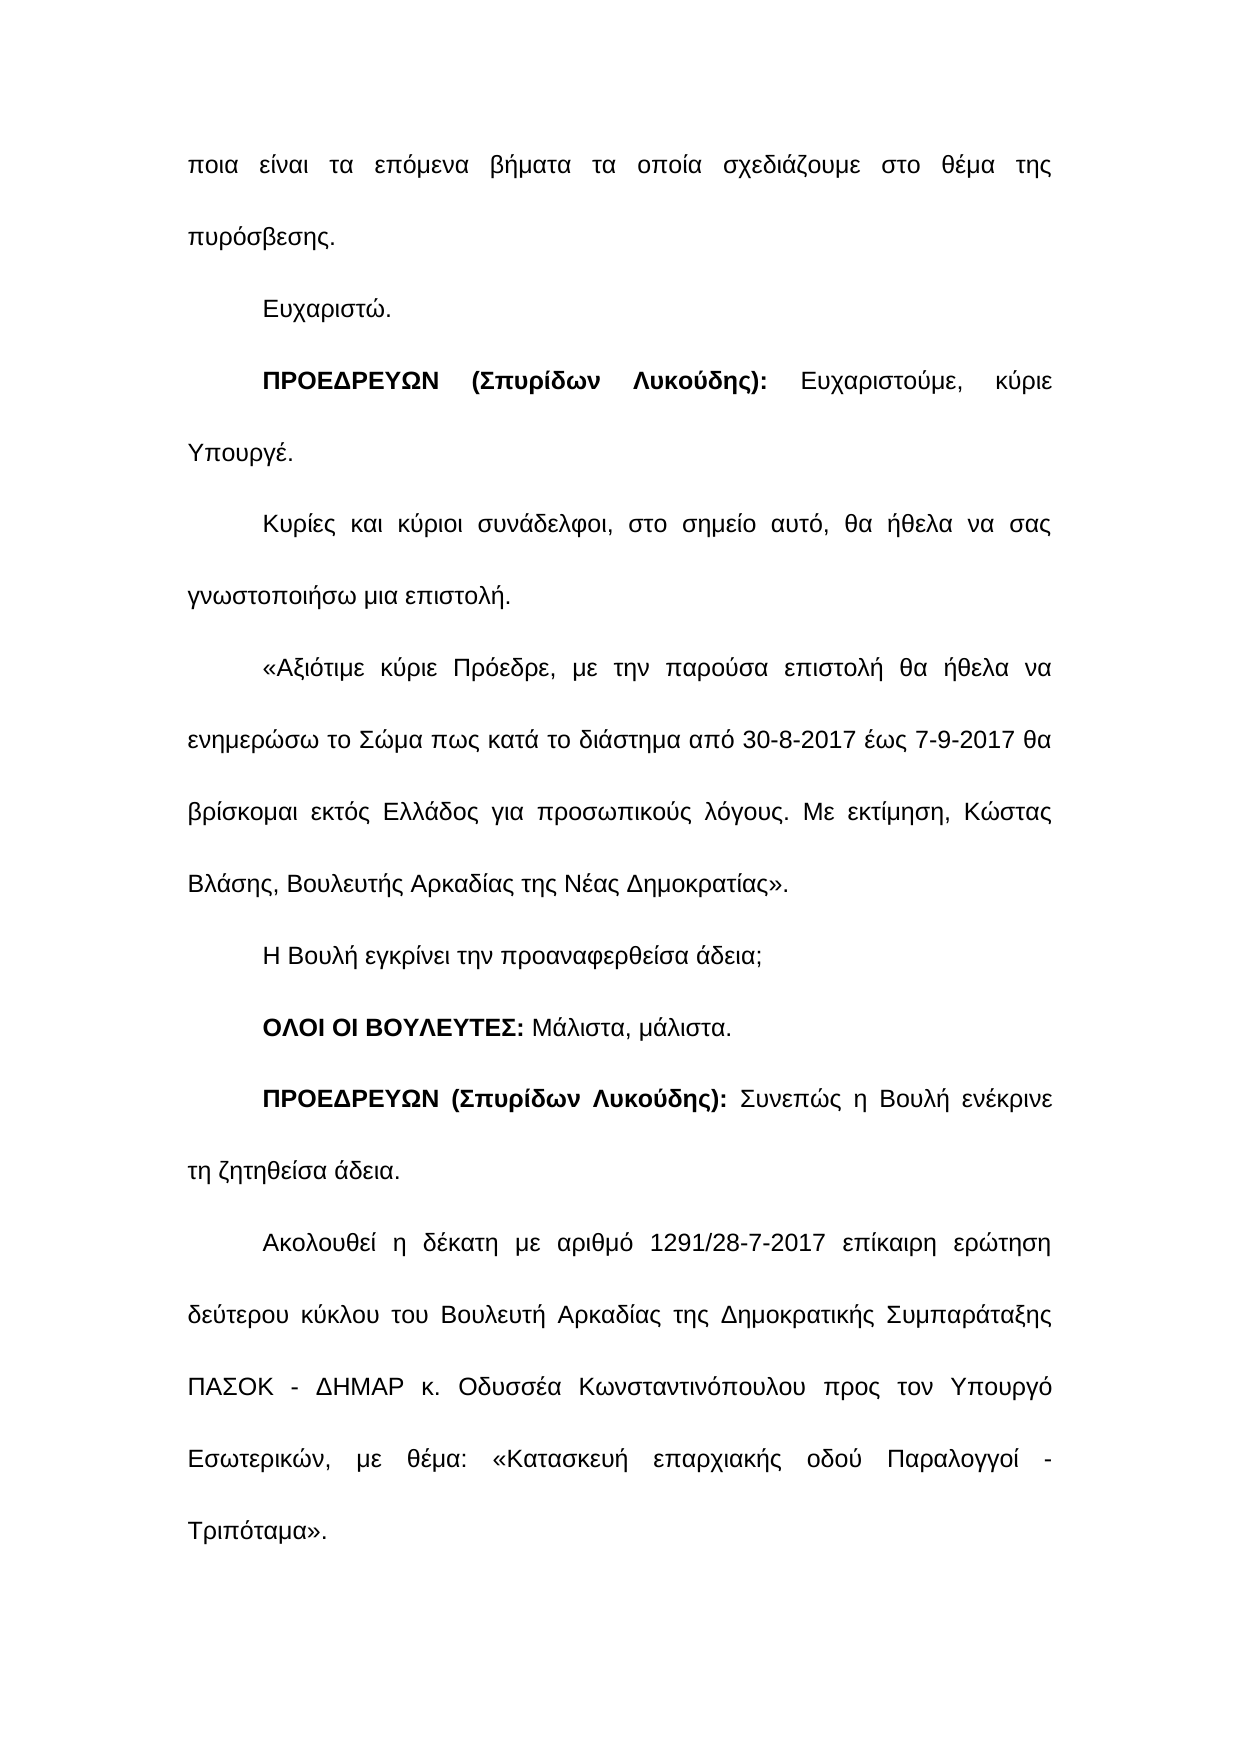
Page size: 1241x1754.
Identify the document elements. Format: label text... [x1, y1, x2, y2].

text Κυρίες και κύριοι συνάδελφοι, στο σημείο αυτό, θα ήθελα να σας γνωστοποιήσω μια επιστολή. [187, 509, 1053, 610]
text ΠΡΟΕΔΡΕΥΩΝ (Σπυρίδων Λυκούδης): Συνεπώς η Βουλή ενέκρινε τη ζητηθείσα άδεια. [187, 1084, 1053, 1185]
text «Αξιότιμε κύριε Πρόεδρε, με την παρούσα επιστολή θα ήθελα να ενημερώσω το Σώμα πως κατά το διάστημα από 30-8-2017 έως 7-9-2017 θα βρίσκομαι εκτός Ελλάδος για προσωπικούς λόγους. Με εκτίμηση, Κώστας Βλάσης, Βουλευτής Αρκαδίας της Νέας Δημοκρατίας». [187, 653, 1053, 897]
text ΟΛΟΙ ΟΙ ΒΟΥΛΕΥΤΕΣ: Μάλιστα, μάλιστα. [187, 1012, 1053, 1041]
text Ακολουθεί η δέκατη με αριθμό 1291/28-7-2017 επίκαιρη ερώτηση δεύτερου κύκλου του Βουλευτή Αρκαδίας της Δημοκρατικής Συμπαράταξης ΠΑΣΟΚ - ΔΗΜΑΡ κ. Οδυσσέα Κωνσταντινόπουλου προς τον Υπουργό Εσωτερικών, με θέμα: «Κατασκευή επαρχιακής οδού Παραλογγοί -Τριπόταμα». [187, 1228, 1053, 1544]
text ΠΡΟΕΔΡΕΥΩΝ (Σπυρίδων Λυκούδης): Ευχαριστούμε, κύριε Υπουργέ. [187, 366, 1053, 466]
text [187, 150, 1053, 251]
text Η Βουλή εγκρίνει την προαναφερθείσα άδεια; [187, 941, 1053, 969]
text Ευχαριστώ. [187, 294, 1053, 322]
